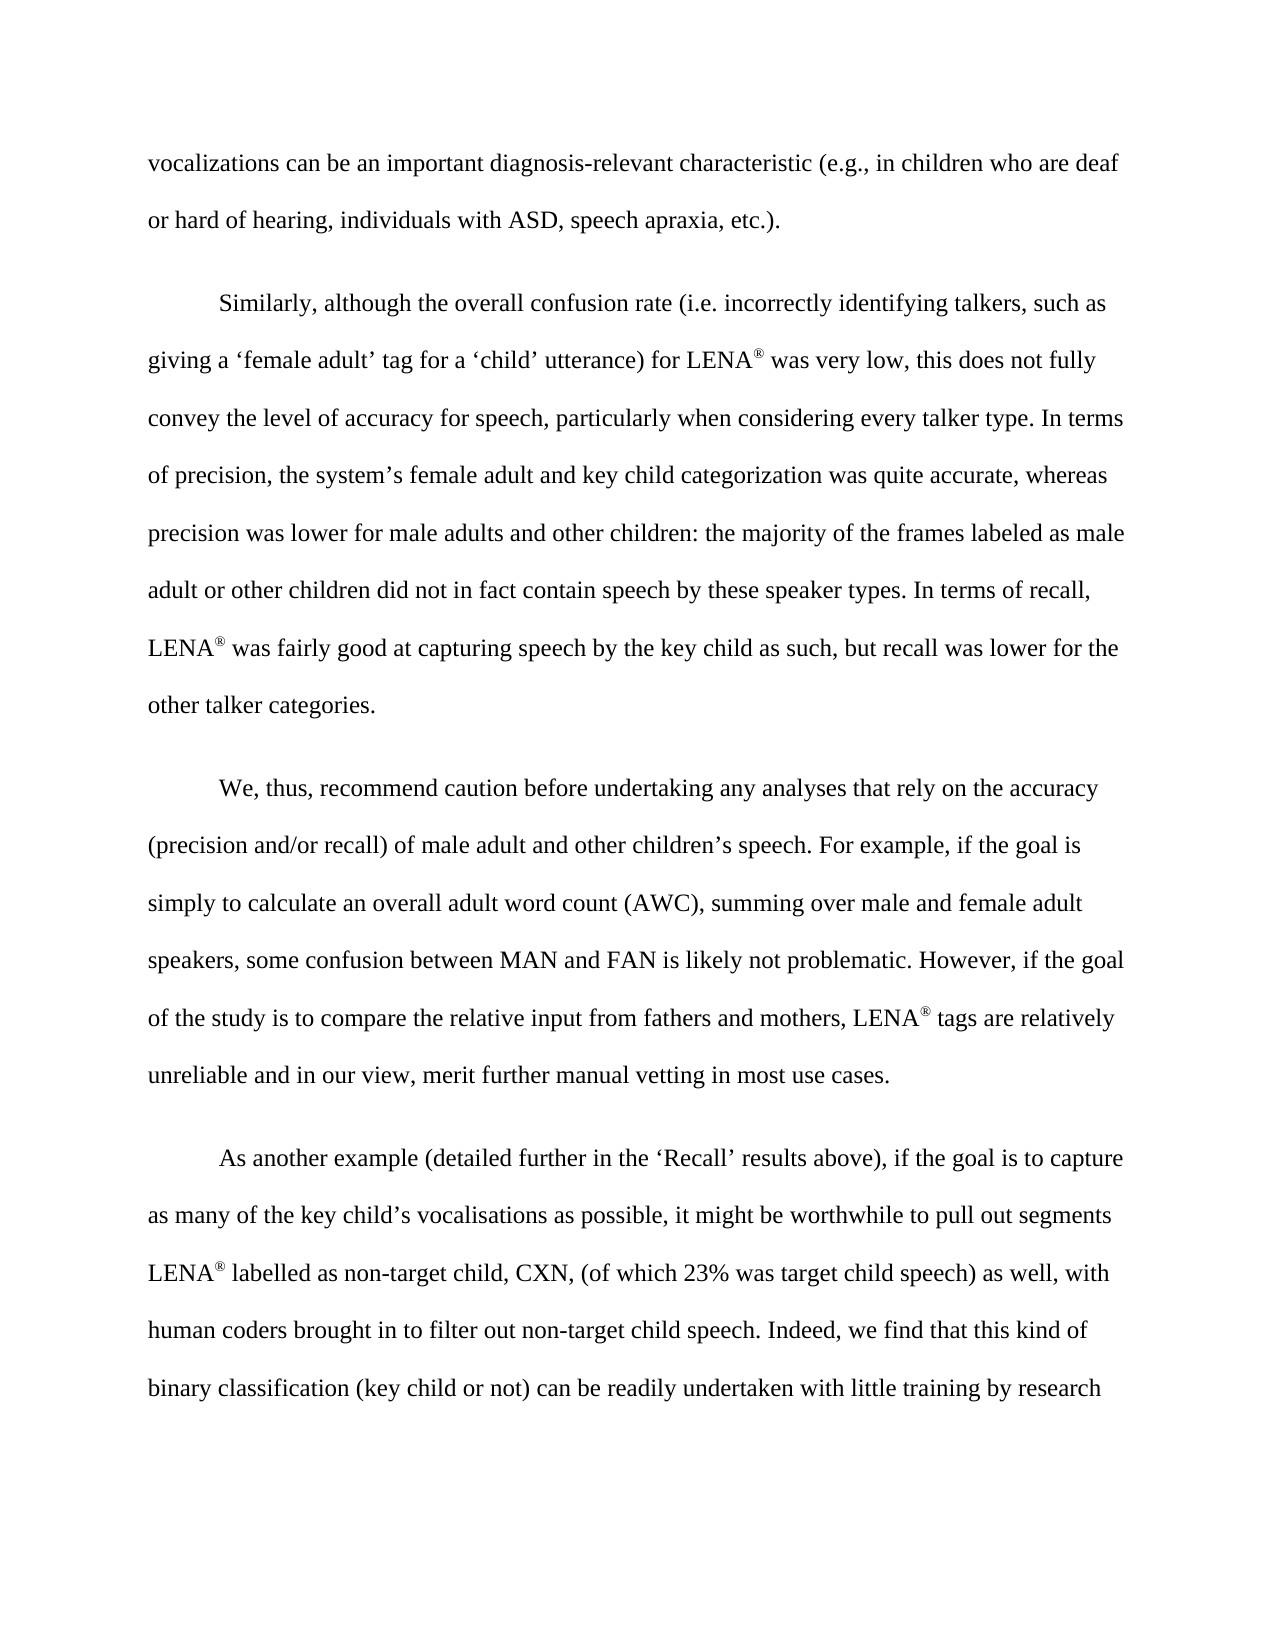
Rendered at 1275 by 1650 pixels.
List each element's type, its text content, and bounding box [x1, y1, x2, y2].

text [148, 1143, 1127, 1401]
text Similarly, although the overall confusion rate (i.e. incorrectly identifying talkers, such as giving a ‘female adult’ tag for a ‘child’ utterance) for LENA® was very low, this does not fully convey the level of accuracy for speech, particularly when considering every talker type. In terms of precision, the system’s female adult and key child categorization was quite accurate, whereas precision was lower for male adults and other children: the majority of the frames labeled as male adult or other children did not in fact contain speech by these speaker types. In terms of recall, LENA® was fairly good at capturing speech by the key child as such, but recall was lower for the other talker categories. [148, 288, 1127, 719]
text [148, 148, 1127, 234]
text We, thus, recommend caution before undertaking any analyses that rely on the accuracy (precision and/or recall) of male adult and other children’s speech. For example, if the goal is simply to calculate an overall adult word count (AWC), summing over male and female adult speakers, some confusion between MAN and FAN is likely not problematic. However, if the goal of the study is to compare the relative input from fathers and mothers, LENA® tags are relatively unreliable and in our view, merit further manual vetting in most use cases. [148, 773, 1127, 1089]
